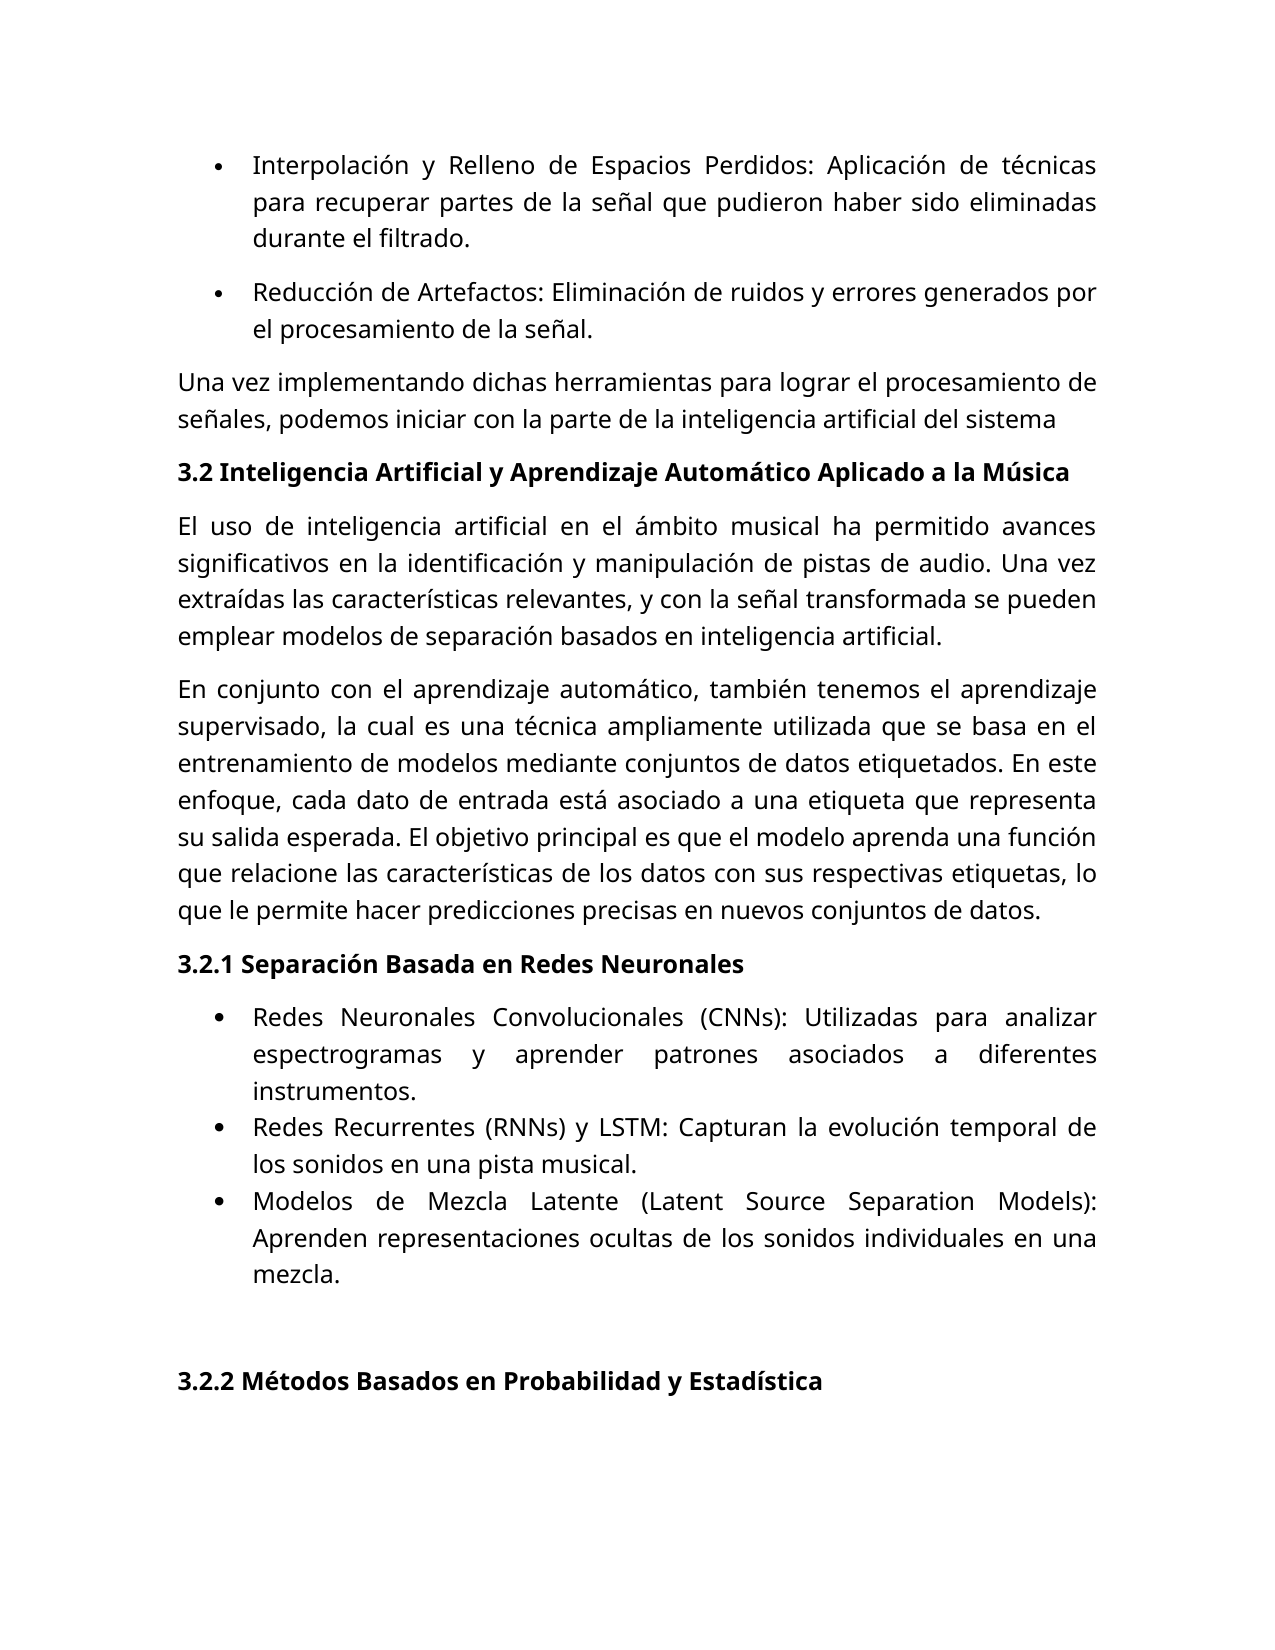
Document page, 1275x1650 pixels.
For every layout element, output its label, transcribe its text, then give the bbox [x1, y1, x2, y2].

list Reducción de Artefactos: Eliminación de ruidos y errores generados por el procesamiento de la señal. [215, 274, 1098, 345]
text El uso de inteligencia artificial en el ámbito musical ha permitido avances significativos en la identificación y manipulación de pistas de audio. Una vez extraídas las características relevantes, y con la señal transformada se pueden emplear modelos de separación basados en inteligencia artificial. [177, 508, 1098, 653]
list Redes Recurrentes (RNNs) y LSTM: Capturan la evolución temporal de los sonidos en una pista musical. [215, 1110, 1098, 1181]
text Una vez implementando dichas herramientas para lograr el procesamiento de señales, podemos iniciar con la parte de la inteligencia artificial del sistema [177, 365, 1098, 436]
list Modelos de Mezcla Latente (Latent Source Separation Models): Aprenden representaciones ocultas de los sonidos individuales en una mezcla. [215, 1183, 1098, 1291]
text En conjunto con el aprendizaje automático, también tenemos el aprendizaje supervisado, la cual es una técnica ampliamente utilizada que se basa en el entrenamiento de modelos mediante conjuntos de datos etiquetados. En este enfoque, cada dato de entrada está asociado a una etiqueta que representa su salida esperada. El objetivo principal es que el modelo aprenda una función que relacione las características de los datos con sus respectivas etiquetas, lo que le permite hacer predicciones precisas en nuevos conjuntos de datos. [177, 672, 1098, 927]
text 3.2 Inteligencia Artificial y Aprendizaje Automático Aplicado a la Música [177, 455, 1098, 489]
text 3.2.1 Separación Basada en Redes Neuronales [177, 946, 1098, 980]
list Interpolación y Relleno de Espacios Perdidos: Aplicación de técnicas para recuperar partes de la señal que pudieron haber sido eliminadas durante el filtrado. [215, 148, 1098, 255]
text 3.2.2 Métodos Basados en Probabilidad y Estadística [177, 1364, 1098, 1398]
list Redes Neuronales Convolucionales (CNNs): Utilizadas para analizar espectrogramas y aprender patrones asociados a diferentes instrumentos. [215, 1000, 1098, 1107]
